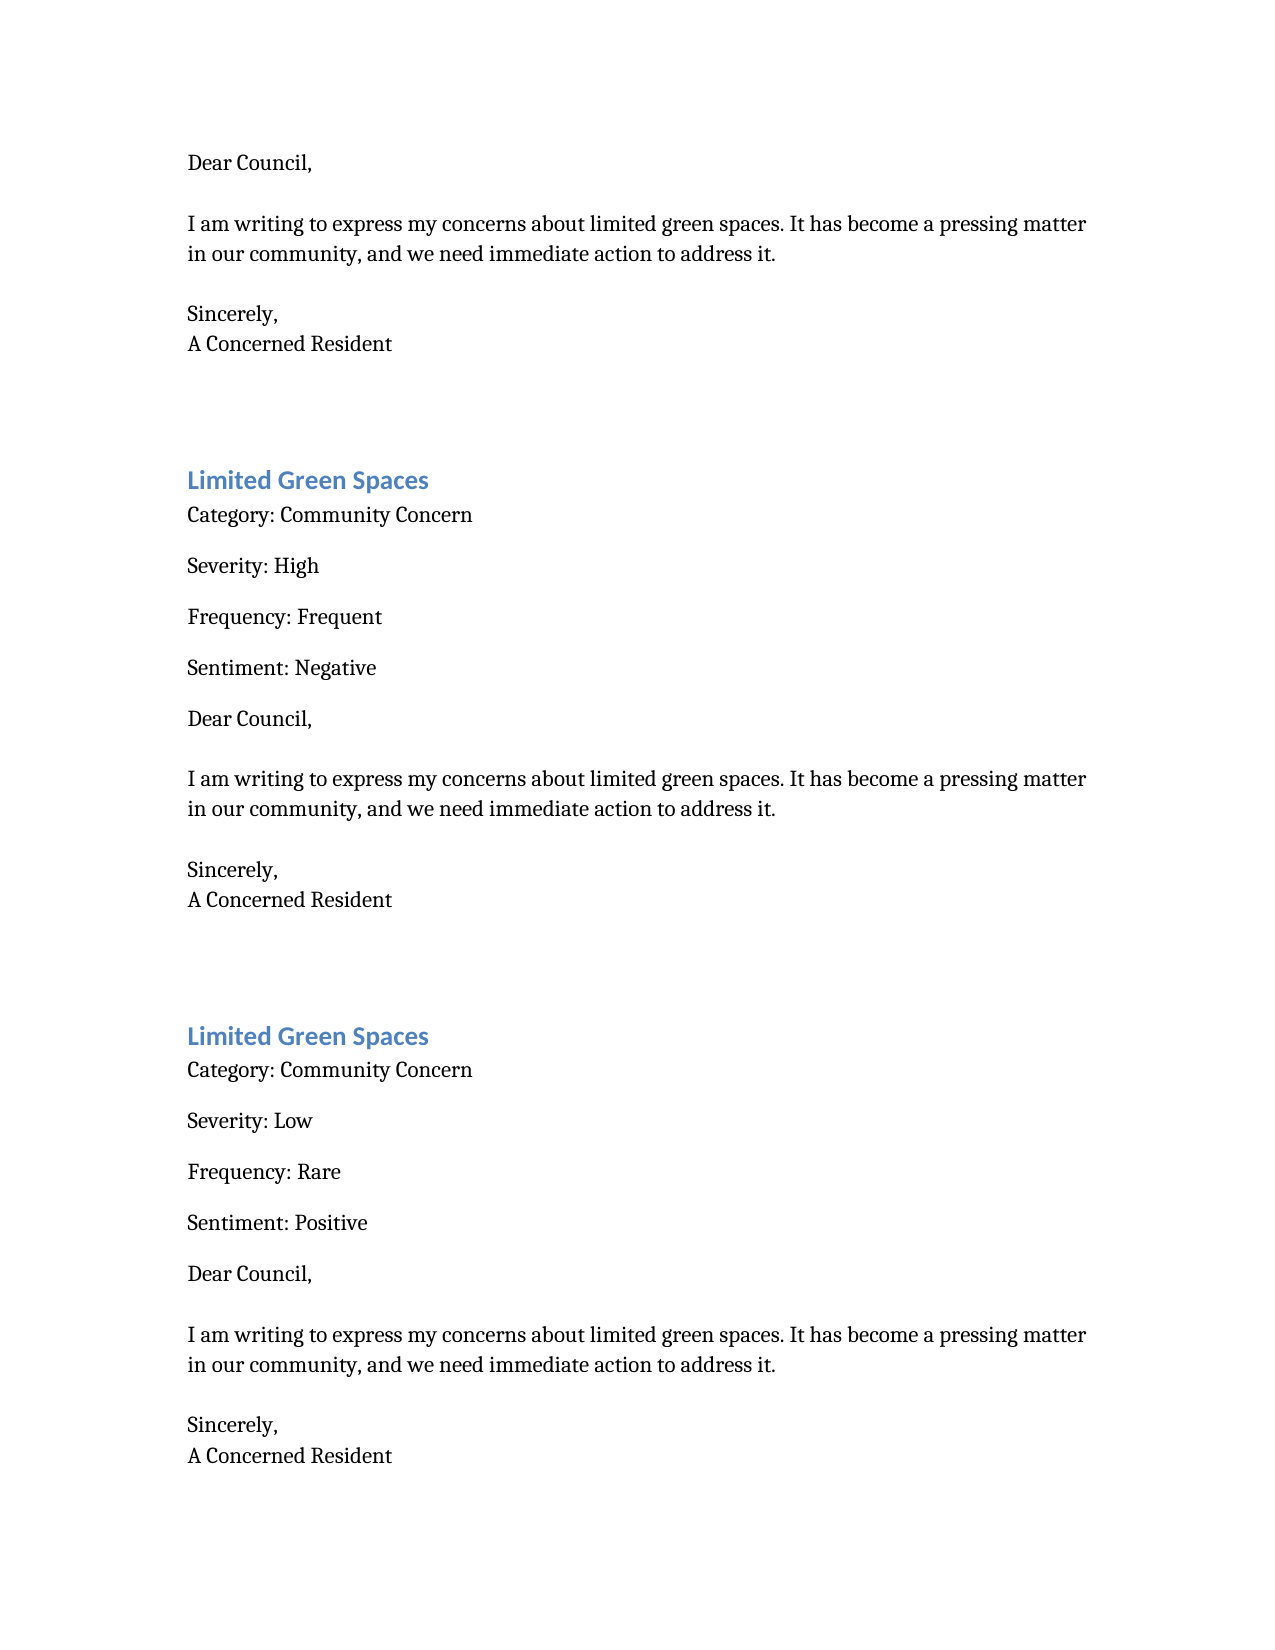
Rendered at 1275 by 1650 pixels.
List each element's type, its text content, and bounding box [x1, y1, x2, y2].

subtitle Limited Green Spaces [187, 1019, 1087, 1052]
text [187, 150, 1087, 358]
subtitle Limited Green Spaces [187, 463, 1087, 497]
text Severity: Low [187, 1108, 1087, 1134]
text Category: Community Concern [187, 501, 1087, 528]
text Frequency: Frequent [187, 603, 1087, 630]
text Sentiment: Positive [187, 1210, 1087, 1237]
text Frequency: Rare [187, 1159, 1087, 1186]
text Sentiment: Negative [187, 654, 1087, 681]
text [187, 1261, 1087, 1469]
text Severity: High [187, 552, 1087, 579]
text Category: Community Concern [187, 1057, 1087, 1083]
